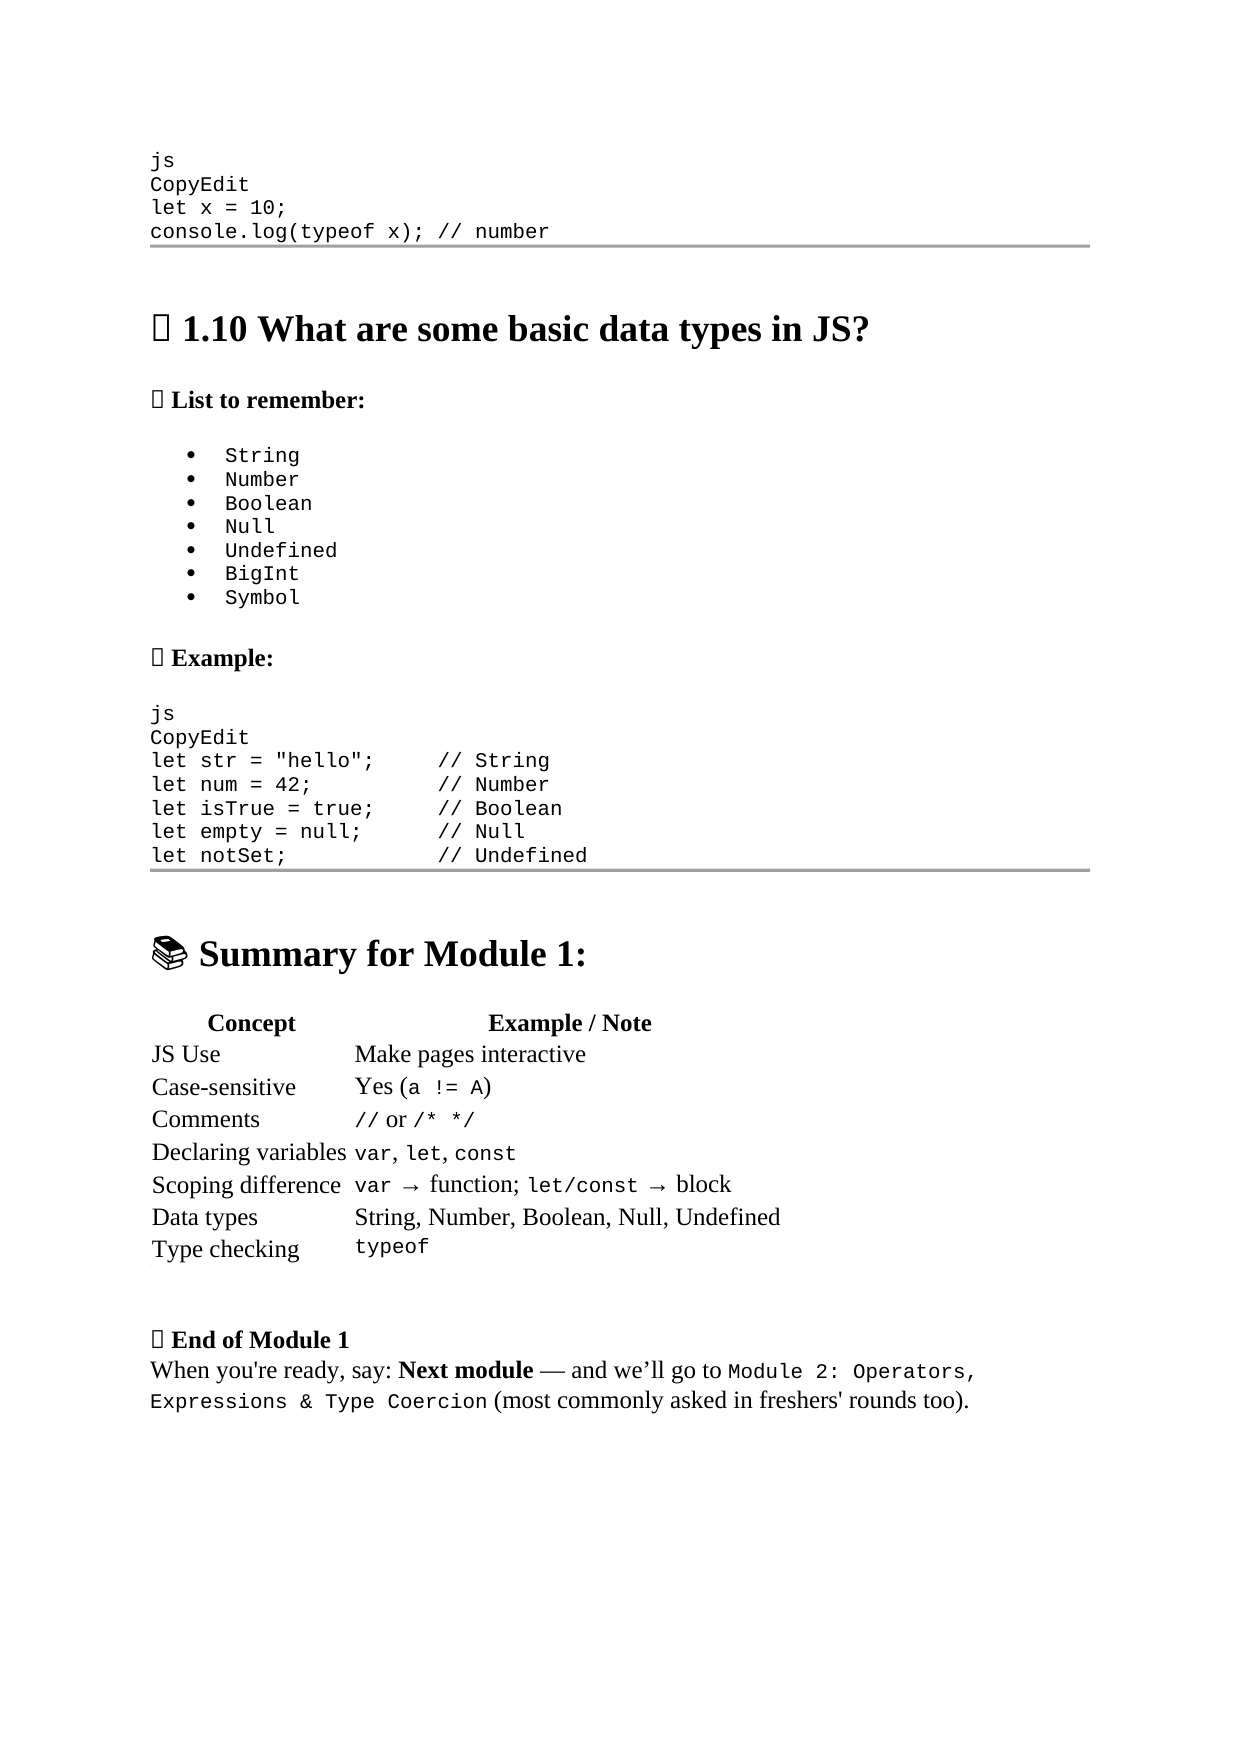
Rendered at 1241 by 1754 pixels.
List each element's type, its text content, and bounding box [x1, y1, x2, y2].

table_header Example / Note [353, 1006, 787, 1038]
table_header Concept [150, 1006, 353, 1038]
list Symbol [187, 587, 1090, 611]
text 📌 1.10 What are some basic data types in JS? [150, 302, 1090, 353]
text ✅ Example: [150, 640, 1090, 674]
text 🔚 End of Module 1 When you're ready, say: Next module — and we’ll go to Module 2: Operators, Expressions & Type Coercion (most commonly asked in freshers' rounds too). [150, 1322, 1090, 1415]
table_cell Data types [150, 1201, 353, 1232]
text 📚 Summary for Module 1: [150, 926, 1090, 977]
list String [187, 445, 1090, 469]
table_cell Comments [150, 1103, 353, 1135]
table_cell Type checking [150, 1233, 353, 1264]
table_cell Scoping difference [150, 1168, 353, 1201]
table_cell // or /* */ [353, 1103, 787, 1135]
table_cell typeof [353, 1233, 787, 1264]
text js [150, 703, 1090, 727]
table_cell Case-sensitive [150, 1070, 353, 1102]
text let num = 42; // Number [150, 774, 1090, 798]
table_cell Make pages interactive [353, 1038, 787, 1070]
text js [150, 150, 1090, 174]
list Boolean [187, 492, 1090, 516]
list Number [187, 469, 1090, 492]
text ✅ List to remember: [150, 382, 1090, 416]
list Null [187, 516, 1090, 540]
text CopyEdit [150, 174, 1090, 197]
text let isTrue = true; // Boolean [150, 798, 1090, 821]
table_cell String, Number, Boolean, Null, Undefined [353, 1201, 787, 1232]
table_cell JS Use [150, 1038, 353, 1070]
text let empty = null; // Null [150, 821, 1090, 845]
table_cell Declaring variables [150, 1135, 353, 1168]
table_cell Yes (a != A) [353, 1070, 787, 1102]
text let notSet; // Undefined [150, 845, 1090, 868]
text console.log(typeof x); // number [150, 221, 1090, 244]
list Undefined [187, 540, 1090, 563]
table_cell var, let, const [353, 1135, 787, 1168]
text let str = "hello"; // String [150, 750, 1090, 774]
text let x = 10; [150, 197, 1090, 221]
table_cell var → function; let/const → block [353, 1168, 787, 1201]
list BigInt [187, 563, 1090, 587]
text CopyEdit [150, 727, 1090, 750]
